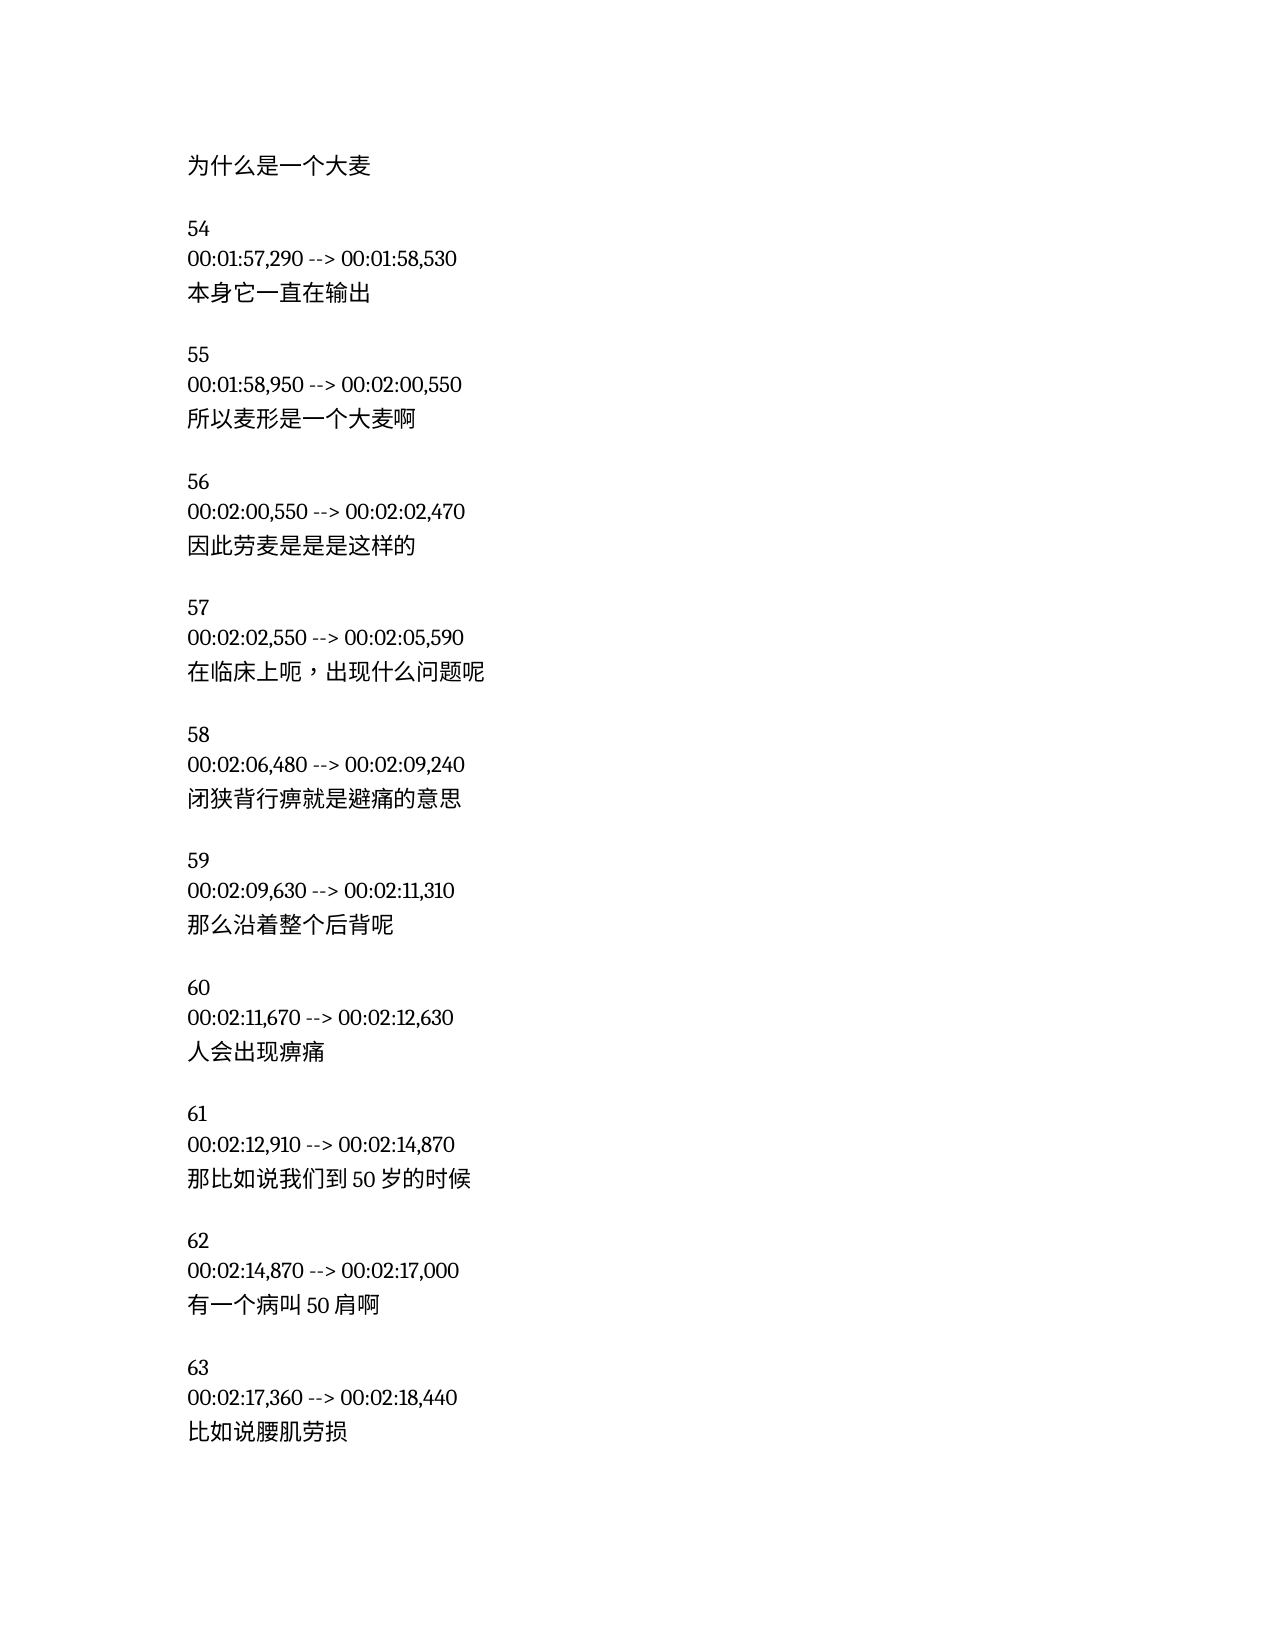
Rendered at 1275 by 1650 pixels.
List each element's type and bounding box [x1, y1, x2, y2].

text [187, 150, 1087, 1477]
